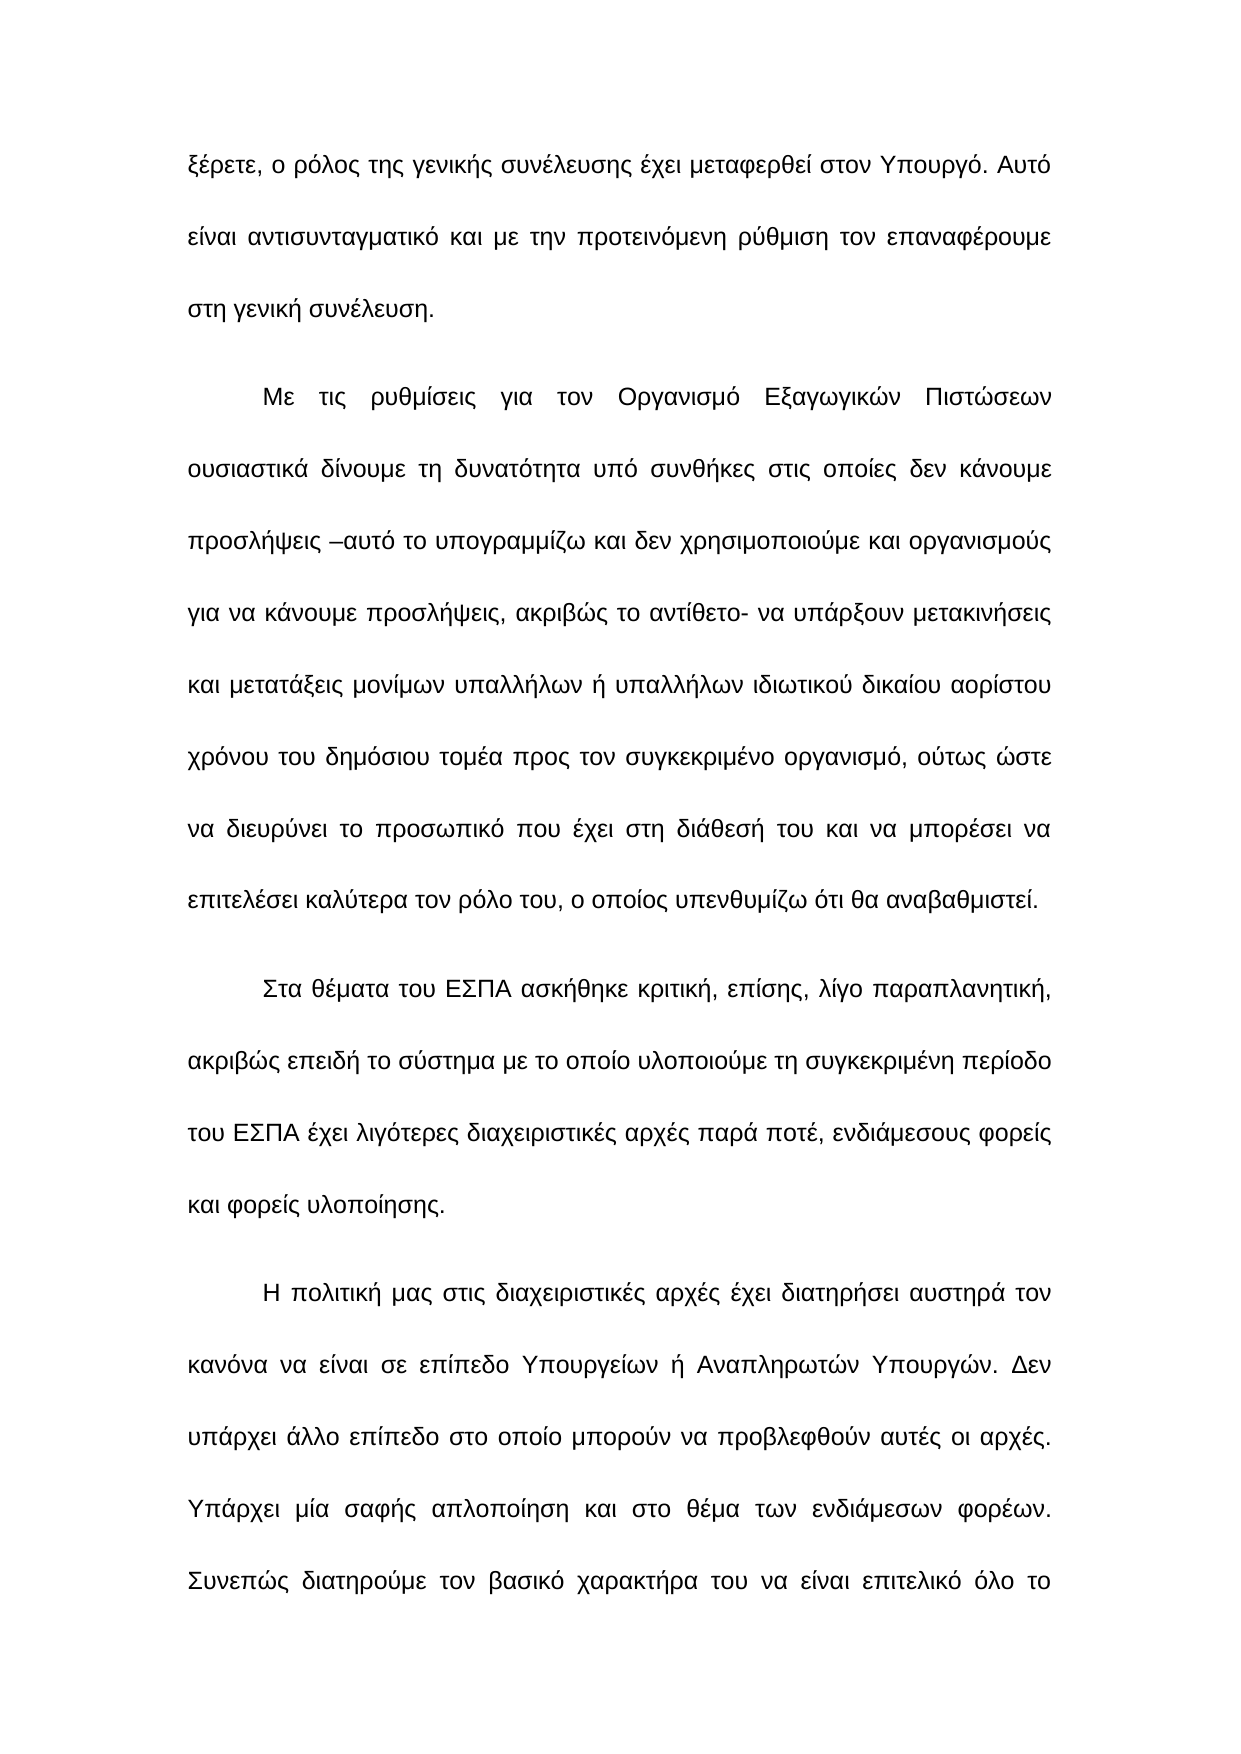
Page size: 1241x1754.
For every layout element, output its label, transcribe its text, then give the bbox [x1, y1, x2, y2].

text Με τις ρυθμίσεις για τον Οργανισμό Εξαγωγικών Πιστώσεων ουσιαστικά δίνουμε τη δυνατότητα υπό συνθήκες στις οποίες δεν κάνουμε προσλήψεις –αυτό το υπογραμμίζω και δεν χρησιμοποιούμε και οργανισμούς για να κάνουμε προσλήψεις, ακριβώς το αντίθετο- να υπάρξουν μετακινήσεις και μετατάξεις μονίμων υπαλλήλων ή υπαλλήλων ιδιωτικού δικαίου αορίστου χρόνου του δημόσιου τομέα προς τον συγκεκριμένο οργανισμό, ούτως ώστε να διευρύνει το προσωπικό που έχει στη διάθεσή του και να μπορέσει να επιτελέσει καλύτερα τον ρόλο του, ο οποίος υπενθυμίζω ότι θα αναβαθμιστεί. [187, 382, 1053, 914]
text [187, 150, 1053, 322]
text Στα θέματα του ΕΣΠΑ ασκήθηκε κριτική, επίσης, λίγο παραπλανητική, ακριβώς επειδή το σύστημα με το οποίο υλοποιούμε τη συγκεκριμένη περίοδο του ΕΣΠΑ έχει λιγότερες διαχειριστικές αρχές παρά ποτέ, ενδιάμεσους φορείς και φορείς υλοποίησης. [187, 974, 1053, 1218]
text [187, 1278, 1053, 1594]
